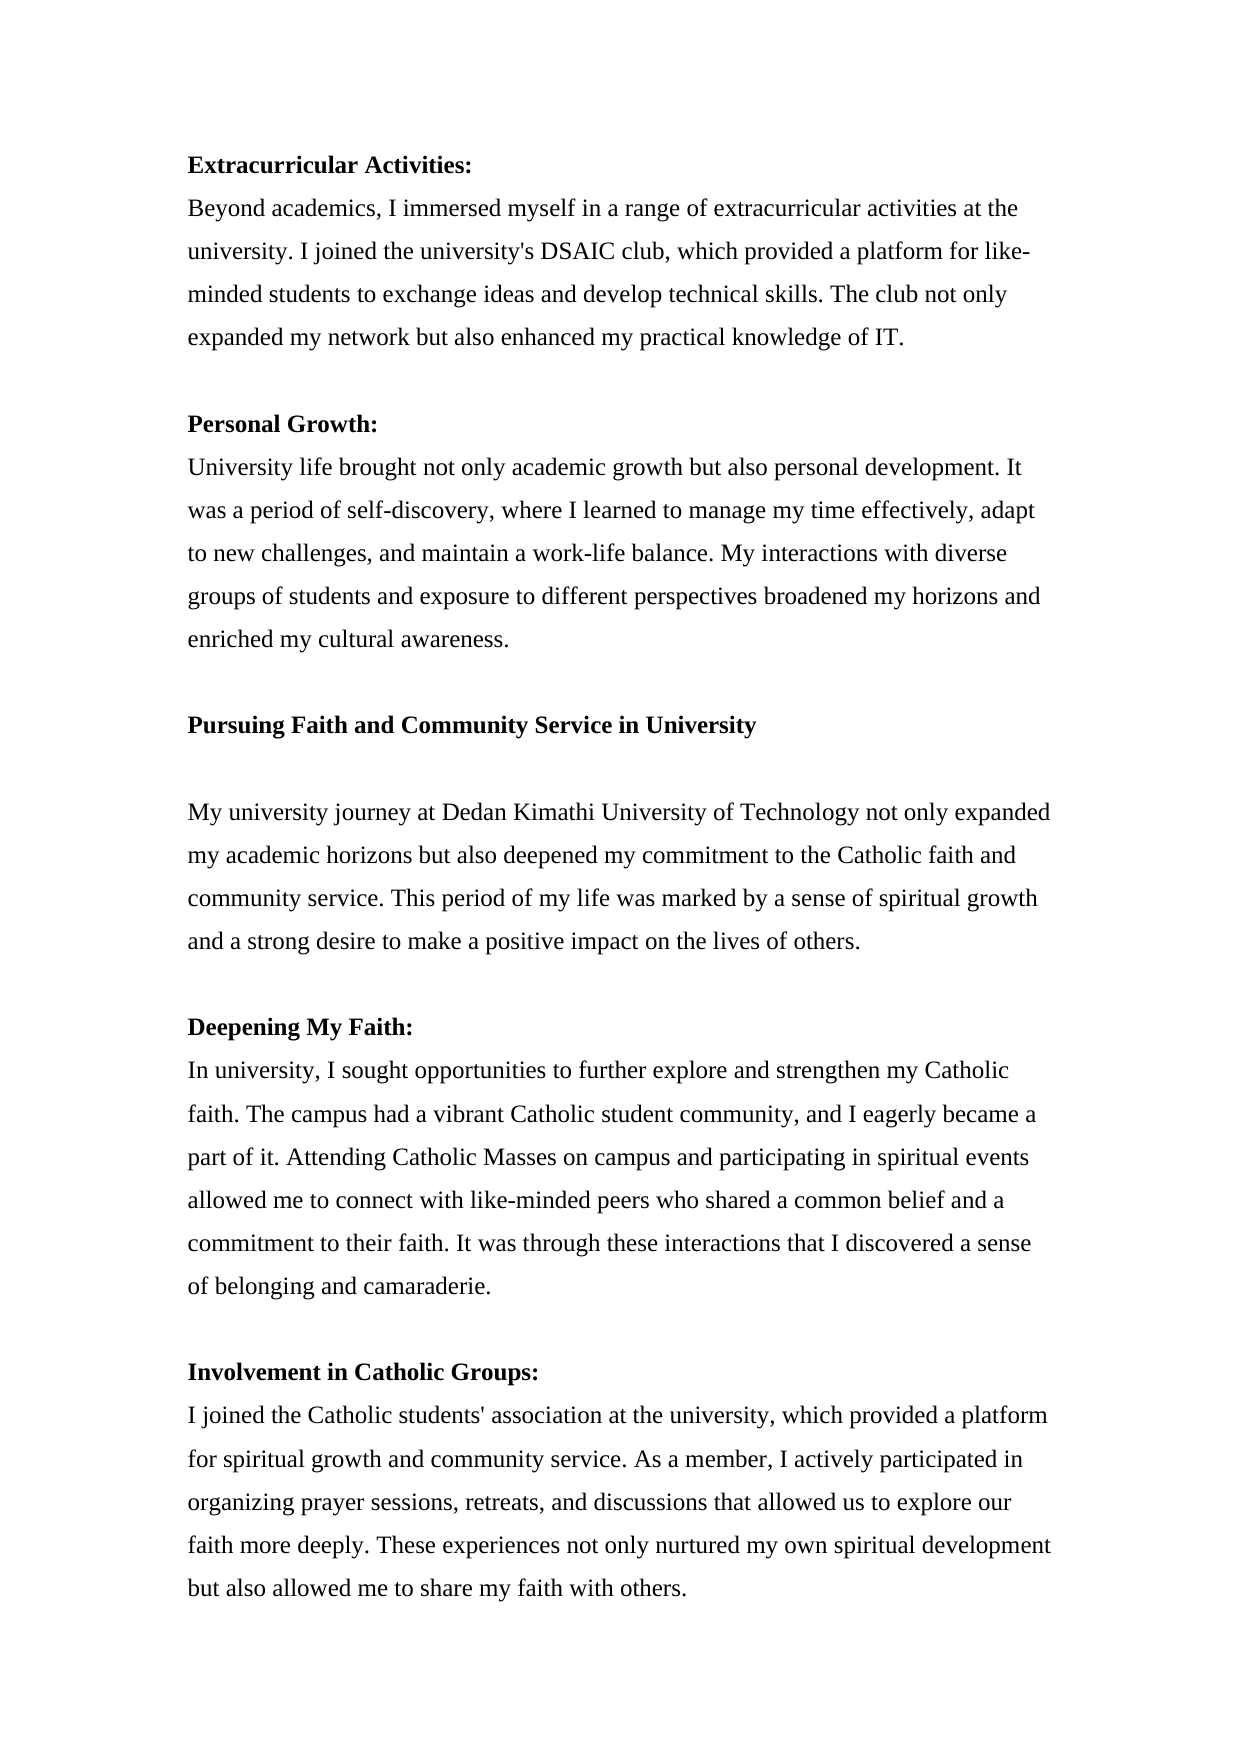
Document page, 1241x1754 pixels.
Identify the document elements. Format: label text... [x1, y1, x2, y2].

text Personal Growth: [187, 409, 1053, 437]
text Pursuing Faith and Community Service in University [187, 711, 1053, 739]
text I joined the Catholic students' association at the university, which provided a platform for spiritual growth and community service. As a member, I actively participated in organizing prayer sessions, retreats, and discussions that allowed us to explore our faith more deeply. These experiences not only nurtured my own spiritual development but also allowed me to share my faith with others. [187, 1401, 1053, 1602]
text Deepening My Faith: [187, 1012, 1053, 1041]
text In university, I sought opportunities to further explore and strengthen my Catholic faith. The campus had a vibrant Catholic student community, and I eagerly became a part of it. Attending Catholic Masses on campus and participating in spiritual events allowed me to connect with like-minded peers who shared a common belief and a commitment to their faith. It was through these interactions that I discovered a sense of belonging and camaraderie. [187, 1056, 1053, 1300]
text Extracurricular Activities: [187, 150, 1053, 179]
text My university journey at Dedan Kimathi University of Technology not only expanded my academic horizons but also deepened my commitment to the Catholic faith and community service. This period of my life was marked by a sense of spiritual growth and a strong desire to make a positive impact on the lives of others. [187, 797, 1053, 955]
text University life brought not only academic growth but also personal development. It was a period of self-discovery, where I learned to manage my time effectively, adapt to new challenges, and maintain a work-life balance. My interactions with diverse groups of students and exposure to different perspectives broadened my horizons and enriched my cultural awareness. [187, 452, 1053, 653]
text Involvement in Catholic Groups: [187, 1357, 1053, 1386]
text Beyond academics, I immersed myself in a range of extracurricular activities at the university. I joined the university's DSAIC club, which provided a platform for like-minded students to exchange ideas and develop technical skills. The club not only expanded my network but also enhanced my practical knowledge of IT. [187, 193, 1053, 351]
